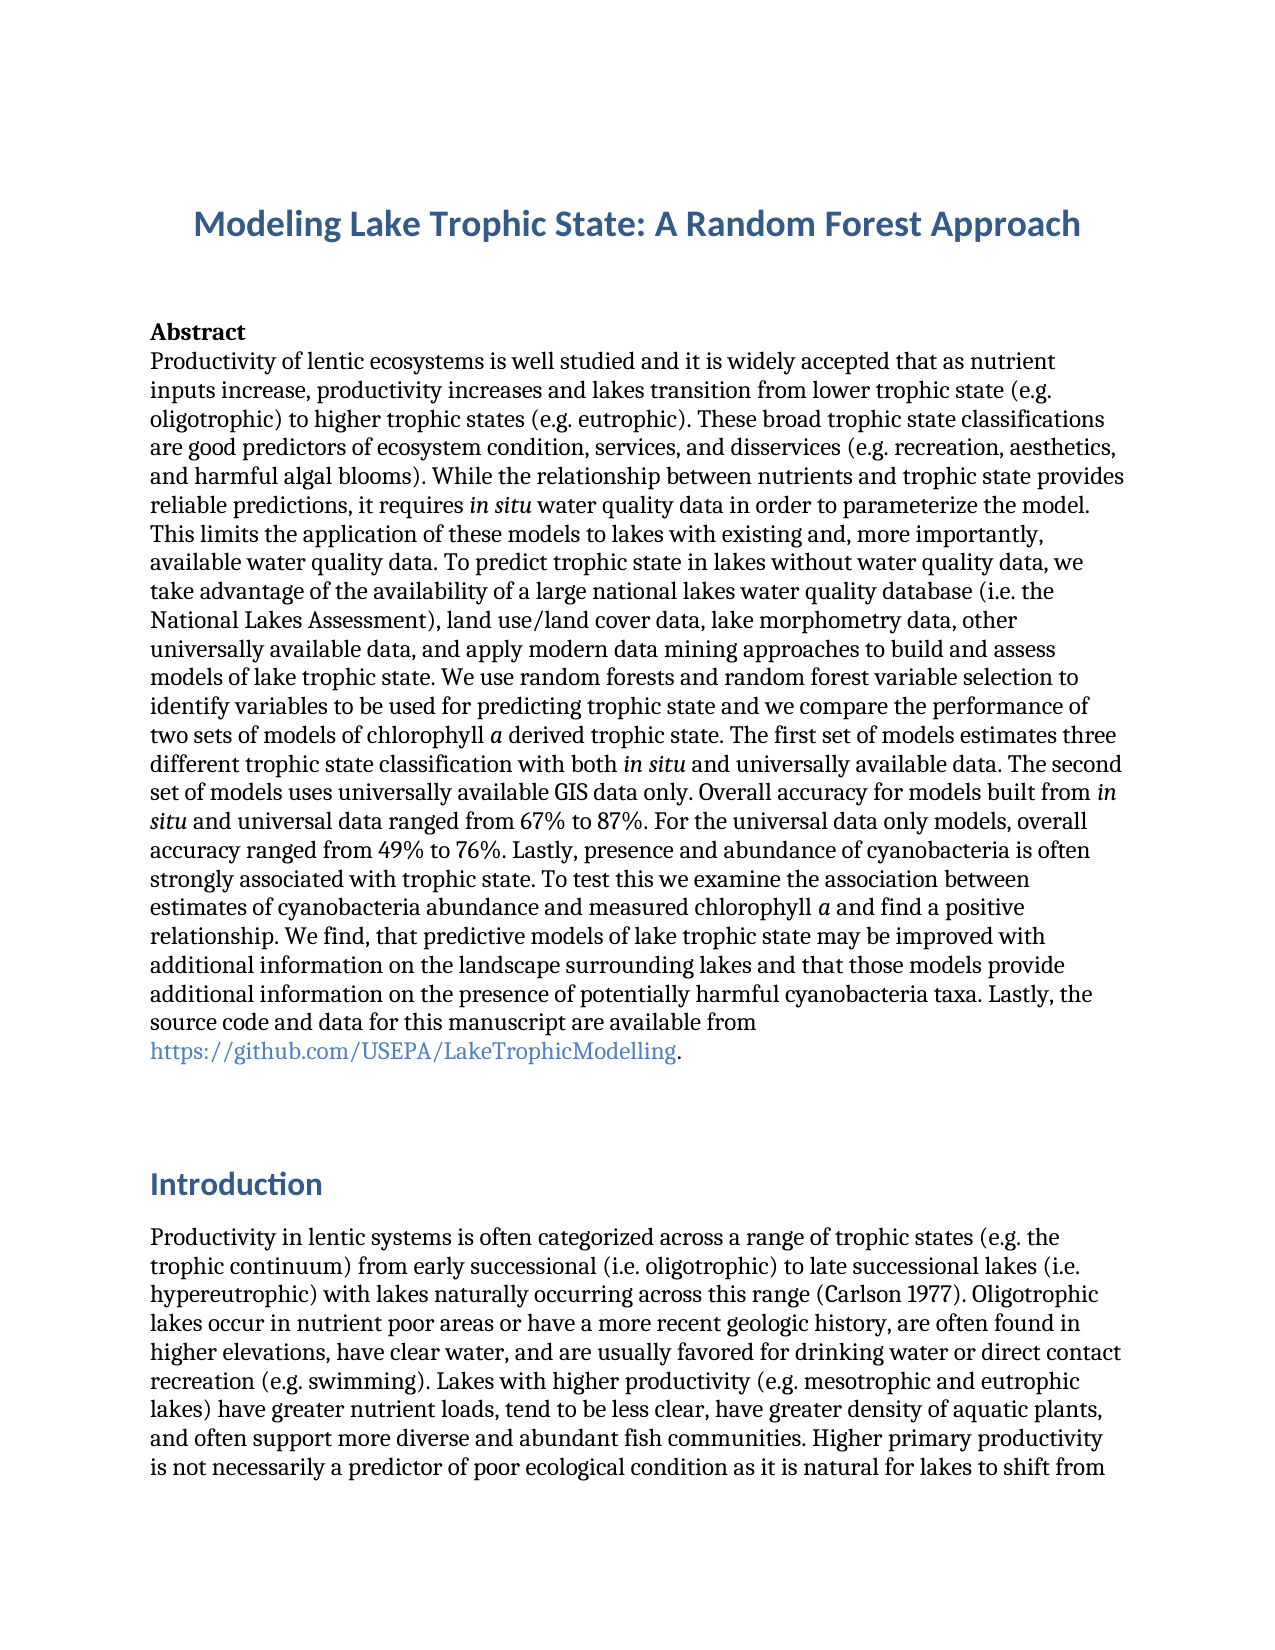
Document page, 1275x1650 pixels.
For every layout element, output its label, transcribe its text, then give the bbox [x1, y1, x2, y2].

title Modeling Lake Trophic State: A Random Forest Approach [150, 200, 1125, 246]
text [150, 1223, 1125, 1482]
subtitle Introduction [150, 1163, 1125, 1204]
text Abstract Productivity of lentic ecosystems is well studied and it is widely accepted that as nutrient inputs increase, productivity increases and lakes transition from lower trophic state (e.g. oligotrophic) to higher trophic states (e.g. eutrophic). These broad trophic state classifications are good predictors of ecosystem condition, services, and disservices (e.g. recreation, aesthetics, and harmful algal blooms). While the relationship between nutrients and trophic state provides reliable predictions, it requires in situ water quality data in order to parameterize the model. This limits the application of these models to lakes with existing and, more importantly, available water quality data. To predict trophic state in lakes without water quality data, we take advantage of the availability of a large national lakes water quality database (i.e. the National Lakes Assessment), land use/land cover data, lake morphometry data, other universally available data, and apply modern data mining approaches to build and assess models of lake trophic state. We use random forests and random forest variable selection to identify variables to be used for predicting trophic state and we compare the performance of two sets of models of chlorophyll a derived trophic state. The first set of models estimates three different trophic state classification with both in situ and universally available data. The second set of models uses universally available GIS data only. Overall accuracy for models built from in situ and universal data ranged from 67% to 87%. For the universal data only models, overall accuracy ranged from 49% to 76%. Lastly, presence and abundance of cyanobacteria is often strongly associated with trophic state. To test this we examine the association between estimates of cyanobacteria abundance and measured chlorophyll a and find a positive relationship. We find, that predictive models of lake trophic state may be improved with additional information on the landscape surrounding lakes and that those models provide additional information on the presence of potentially harmful cyanobacteria taxa. Lastly, the source code and data for this manuscript are available from https://github.com/USEPA/LakeTrophicModelling. [150, 318, 1125, 1066]
